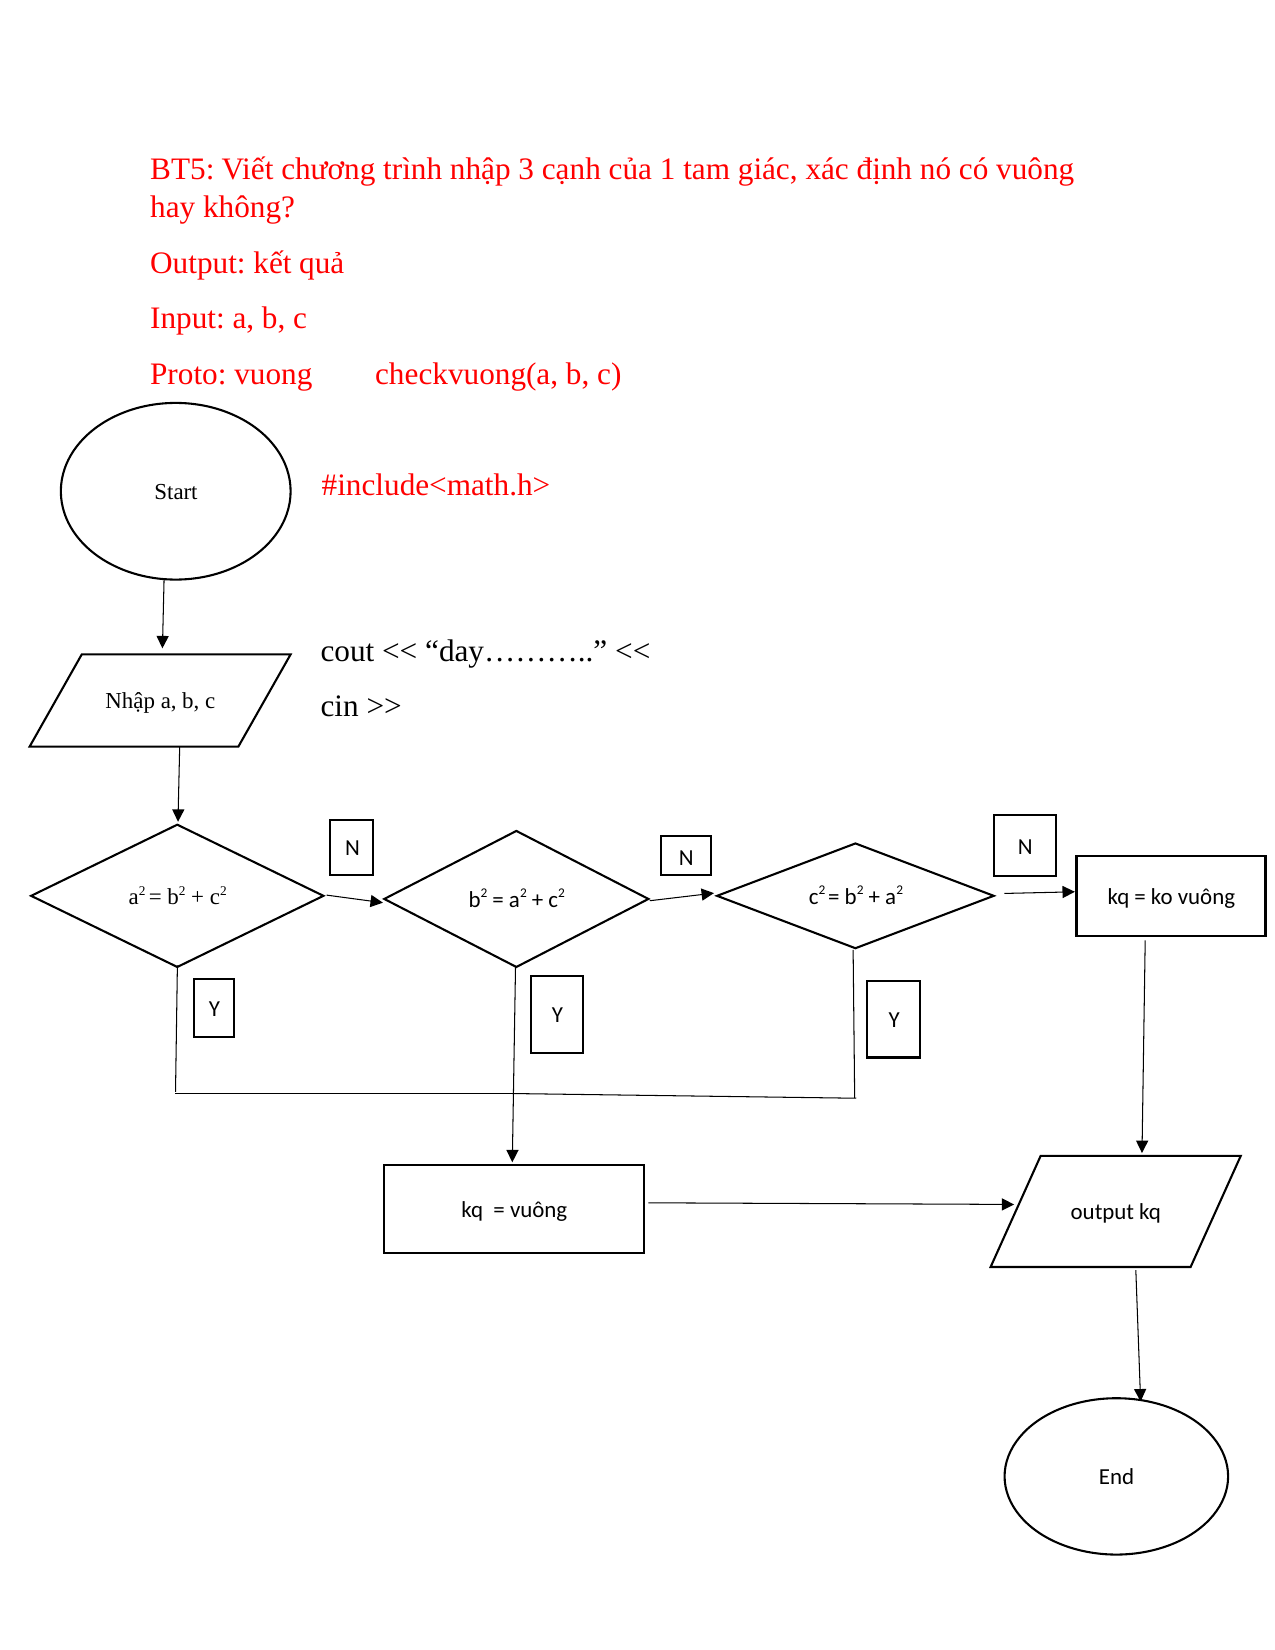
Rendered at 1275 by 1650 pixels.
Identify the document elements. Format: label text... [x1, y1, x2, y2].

text #include<math.h> [288, 466, 1125, 502]
text Input: a, b, c [150, 299, 1125, 336]
text BT5: Viết chương trình nhập 3 cạnh của 1 tam giác, xác định nó có vuông hay không? [150, 150, 1125, 225]
text cin >> [254, 687, 1125, 723]
text Output: kết quả [150, 244, 1125, 280]
text cout << “day………..” << [150, 632, 1125, 668]
text Proto: vuong checkvuong(a, b, c) [150, 355, 1125, 391]
